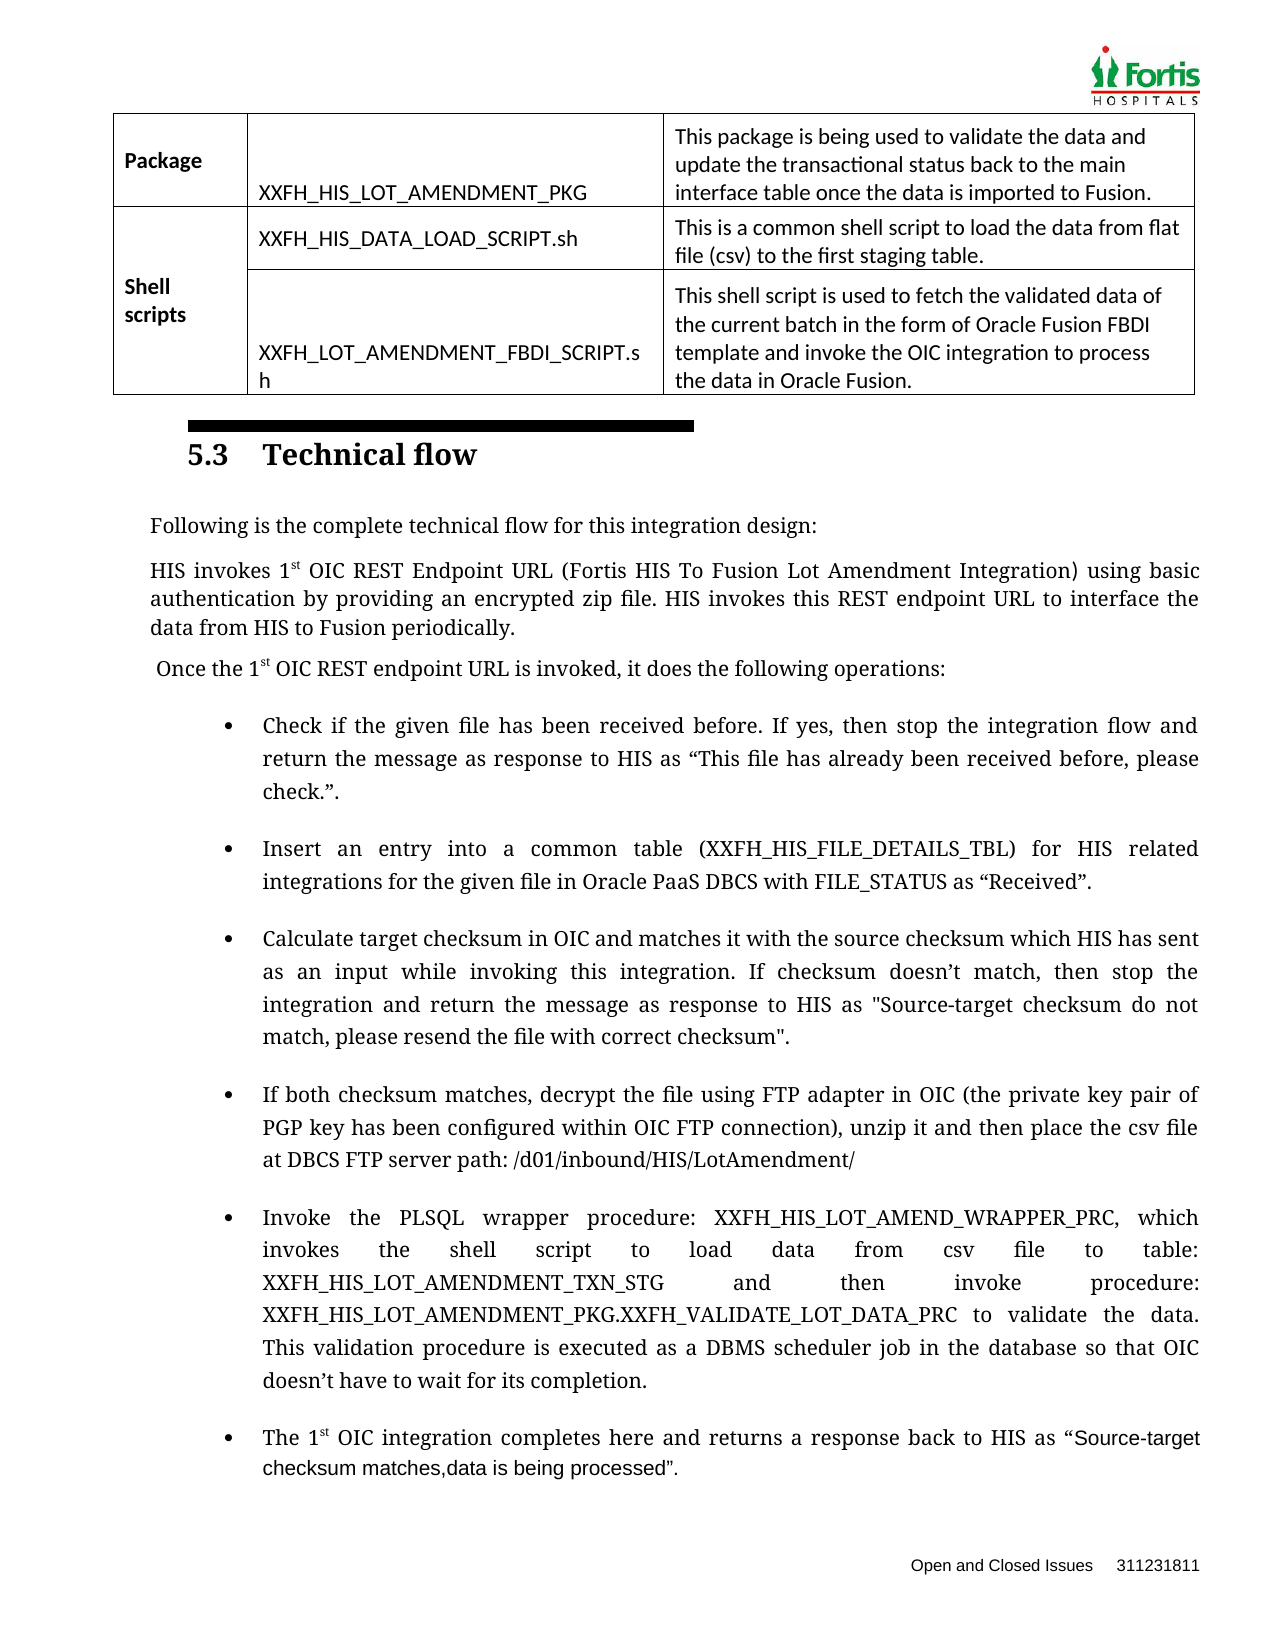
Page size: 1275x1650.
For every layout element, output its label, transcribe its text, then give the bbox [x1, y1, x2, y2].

list If both checksum matches, decrypt the file using FTP adapter in OIC (the private key pair of PGP key has been configured within OIC FTP connection), unzip it and then place the csv file at DBCS FTP server path: /d01/inbound/HIS/LotAmendment/ [225, 1080, 1200, 1174]
table_cell Shell scripts [114, 207, 247, 394]
text Once the 1st OIC REST endpoint URL is invoked, it does the following operations: [112, 654, 1200, 682]
table_cell This is a common shell script to load the data from flat file (csv) to the first staging table. [664, 207, 1194, 269]
table_cell This package is being used to validate the data and update the transactional status back to the main interface table once the data is imported to Fusion. [664, 114, 1194, 206]
list The 1st OIC integration completes here and returns a response back to HIS as “Source-target checksum matches,data is being processed”. [225, 1423, 1200, 1479]
text HIS invokes 1st OIC REST Endpoint URL (Fortis HIS To Fusion Lot Amendment Integration) using basic authentication by providing an encrypted zip file. HIS invokes this REST endpoint URL to interface the data from HIS to Fusion periodically. [150, 556, 1200, 641]
list Insert an entry into a common table (XXFH_HIS_FILE_DETAILS_TBL) for HIS related integrations for the given file in Oracle PaaS DBCS with FILE_STATUS as “Received”. [225, 834, 1200, 895]
table_cell XXFH_HIS_DATA_LOAD_SCRIPT.sh [248, 207, 663, 269]
list Invoke the PLSQL wrapper procedure: XXFH_HIS_LOT_AMEND_WRAPPER_PRC, which invokes the shell script to load data from csv file to table: XXFH_HIS_LOT_AMENDMENT_TXN_STG and then invoke procedure: XXFH_HIS_LOT_AMENDMENT_PKG.XXFH_VALIDATE_LOT_DATA_PRC to validate the data. This validation procedure is executed as a DBMS scheduler job in the database so that OIC doesn’t have to wait for its completion. [225, 1203, 1200, 1394]
table_cell This shell script is used to fetch the validated data of the current batch in the form of Oracle Fusion FBDI template and invoke the OIC integration to process the data in Oracle Fusion. [664, 270, 1194, 394]
text Following is the complete technical flow for this integration design: [150, 511, 1200, 539]
table_cell XXFH_HIS_LOT_AMENDMENT_PKG [248, 114, 663, 206]
table_cell Package [114, 114, 247, 206]
subtitle Technical flow [187, 421, 694, 474]
list Check if the given file has been received before. If yes, then stop the integration flow and return the message as response to HIS as “This file has already been received before, please check.”. [225, 712, 1200, 805]
list Calculate target checksum in OIC and matches it with the source checksum which HIS has sent as an input while invoking this integration. If checksum doesn’t match, then stop the integration and return the message as response to HIS as "Source-target checksum do not match, please resend the file with correct checksum". [225, 924, 1200, 1051]
picture [1089, 45, 1200, 108]
table_cell XXFH_LOT_AMENDMENT_FBDI_SCRIPT.sh [248, 270, 663, 394]
